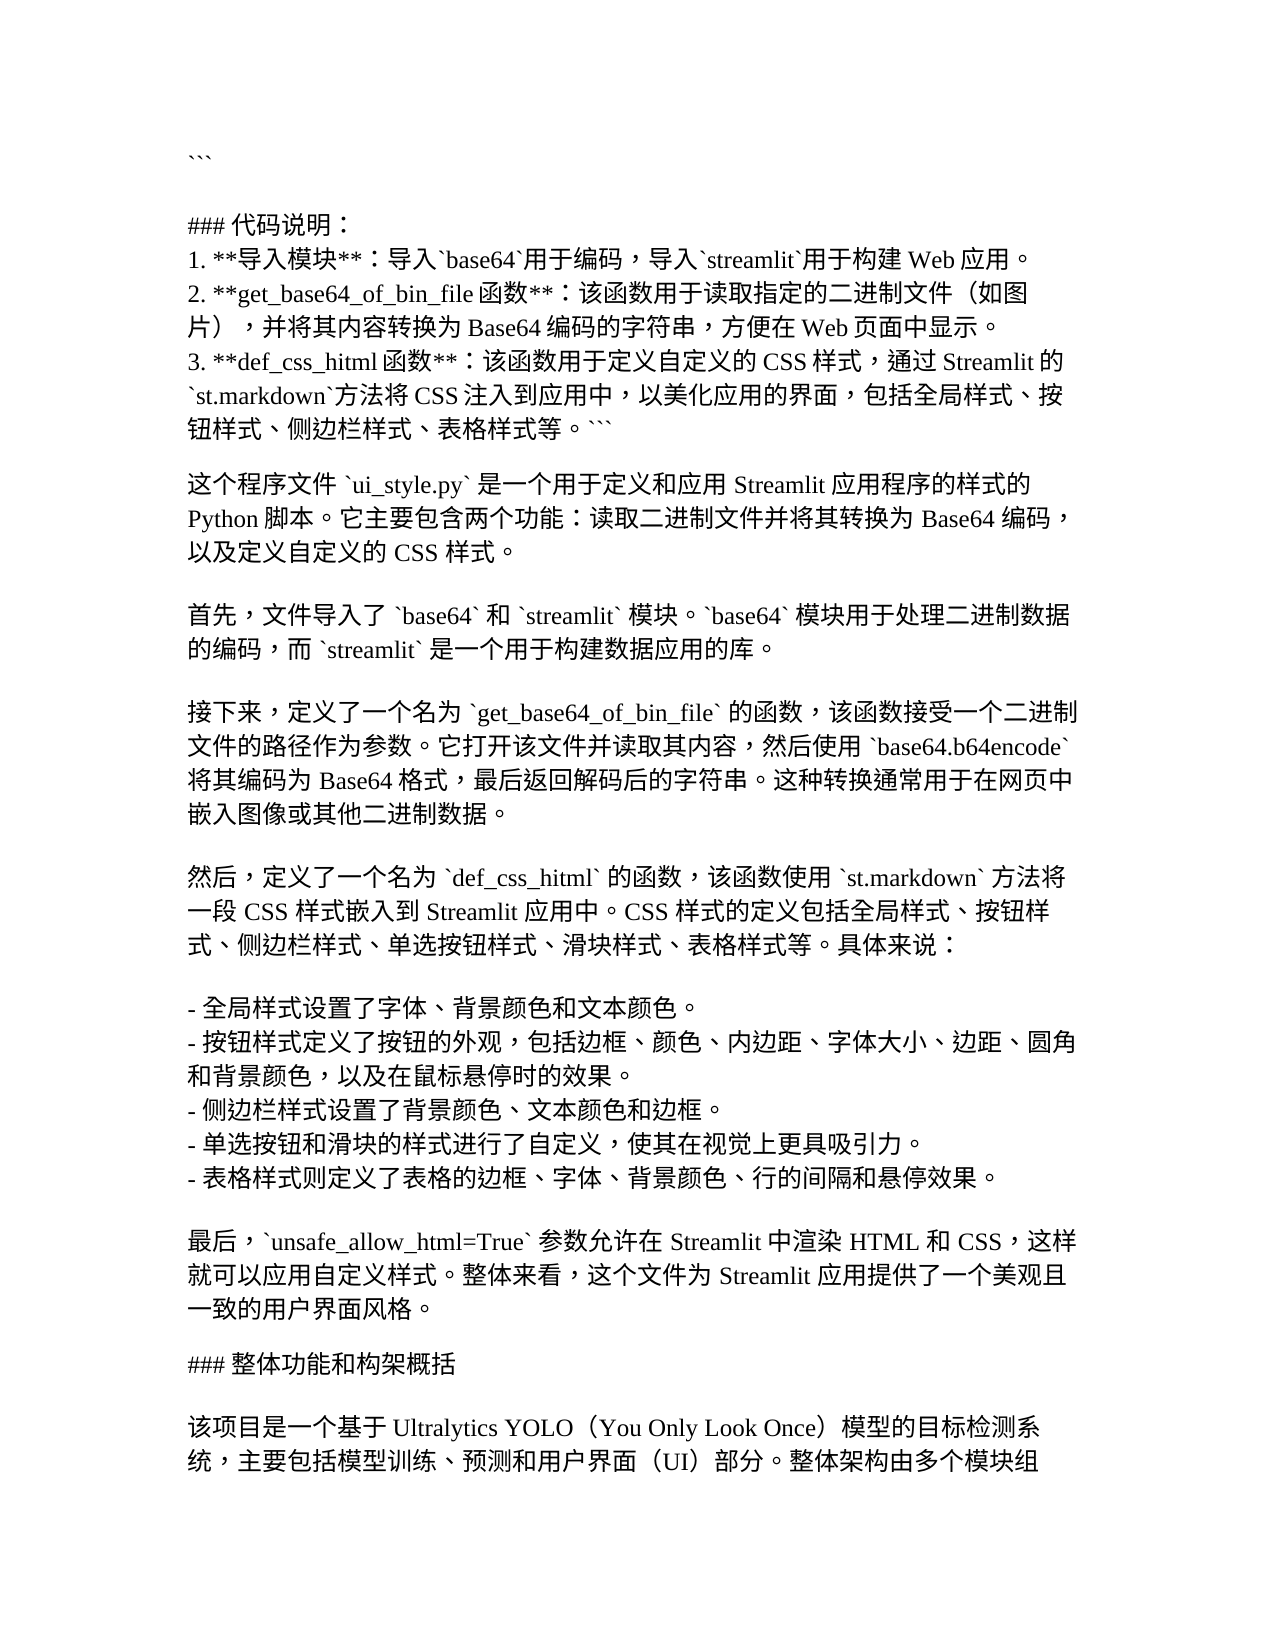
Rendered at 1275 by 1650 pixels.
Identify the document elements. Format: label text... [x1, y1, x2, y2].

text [187, 1347, 1087, 1478]
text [187, 150, 1087, 446]
text 这个程序文件 `ui_style.py` 是一个用于定义和应用 Streamlit 应用程序的样式的 Python 脚本。它主要包含两个功能：读取二进制文件并将其转换为 Base64 编码，以及定义自定义的 CSS 样式。 首先，文件导入了 `base64` 和 `streamlit` 模块。`base64` 模块用于处理二进制数据的编码，而 `streamlit` 是一个用于构建数据应用的库。 接下来，定义了一个名为 `get_base64_of_bin_file` 的函数，该函数接受一个二进制文件的路径作为参数。它打开该文件并读取其内容，然后使用 `base64.b64encode` 将其编码为 Base64 格式，最后返回解码后的字符串。这种转换通常用于在网页中嵌入图像或其他二进制数据。 然后，定义了一个名为 `def_css_hitml` 的函数，该函数使用 `st.markdown` 方法将一段 CSS 样式嵌入到 Streamlit 应用中。CSS 样式的定义包括全局样式、按钮样式、侧边栏样式、单选按钮样式、滑块样式、表格样式等。具体来说： - 全局样式设置了字体、背景颜色和文本颜色。 - 按钮样式定义了按钮的外观，包括边框、颜色、内边距、字体大小、边距、圆角和背景颜色，以及在鼠标悬停时的效果。 - 侧边栏样式设置了背景颜色、文本颜色和边框。 - 单选按钮和滑块的样式进行了自定义，使其在视觉上更具吸引力。 - 表格样式则定义了表格的边框、字体、背景颜色、行的间隔和悬停效果。 最后，`unsafe_allow_html=True` 参数允许在 Streamlit 中渲染 HTML 和 CSS，这样就可以应用自定义样式。整体来看，这个文件为 Streamlit 应用提供了一个美观且一致的用户界面风格。 [187, 467, 1087, 1326]
